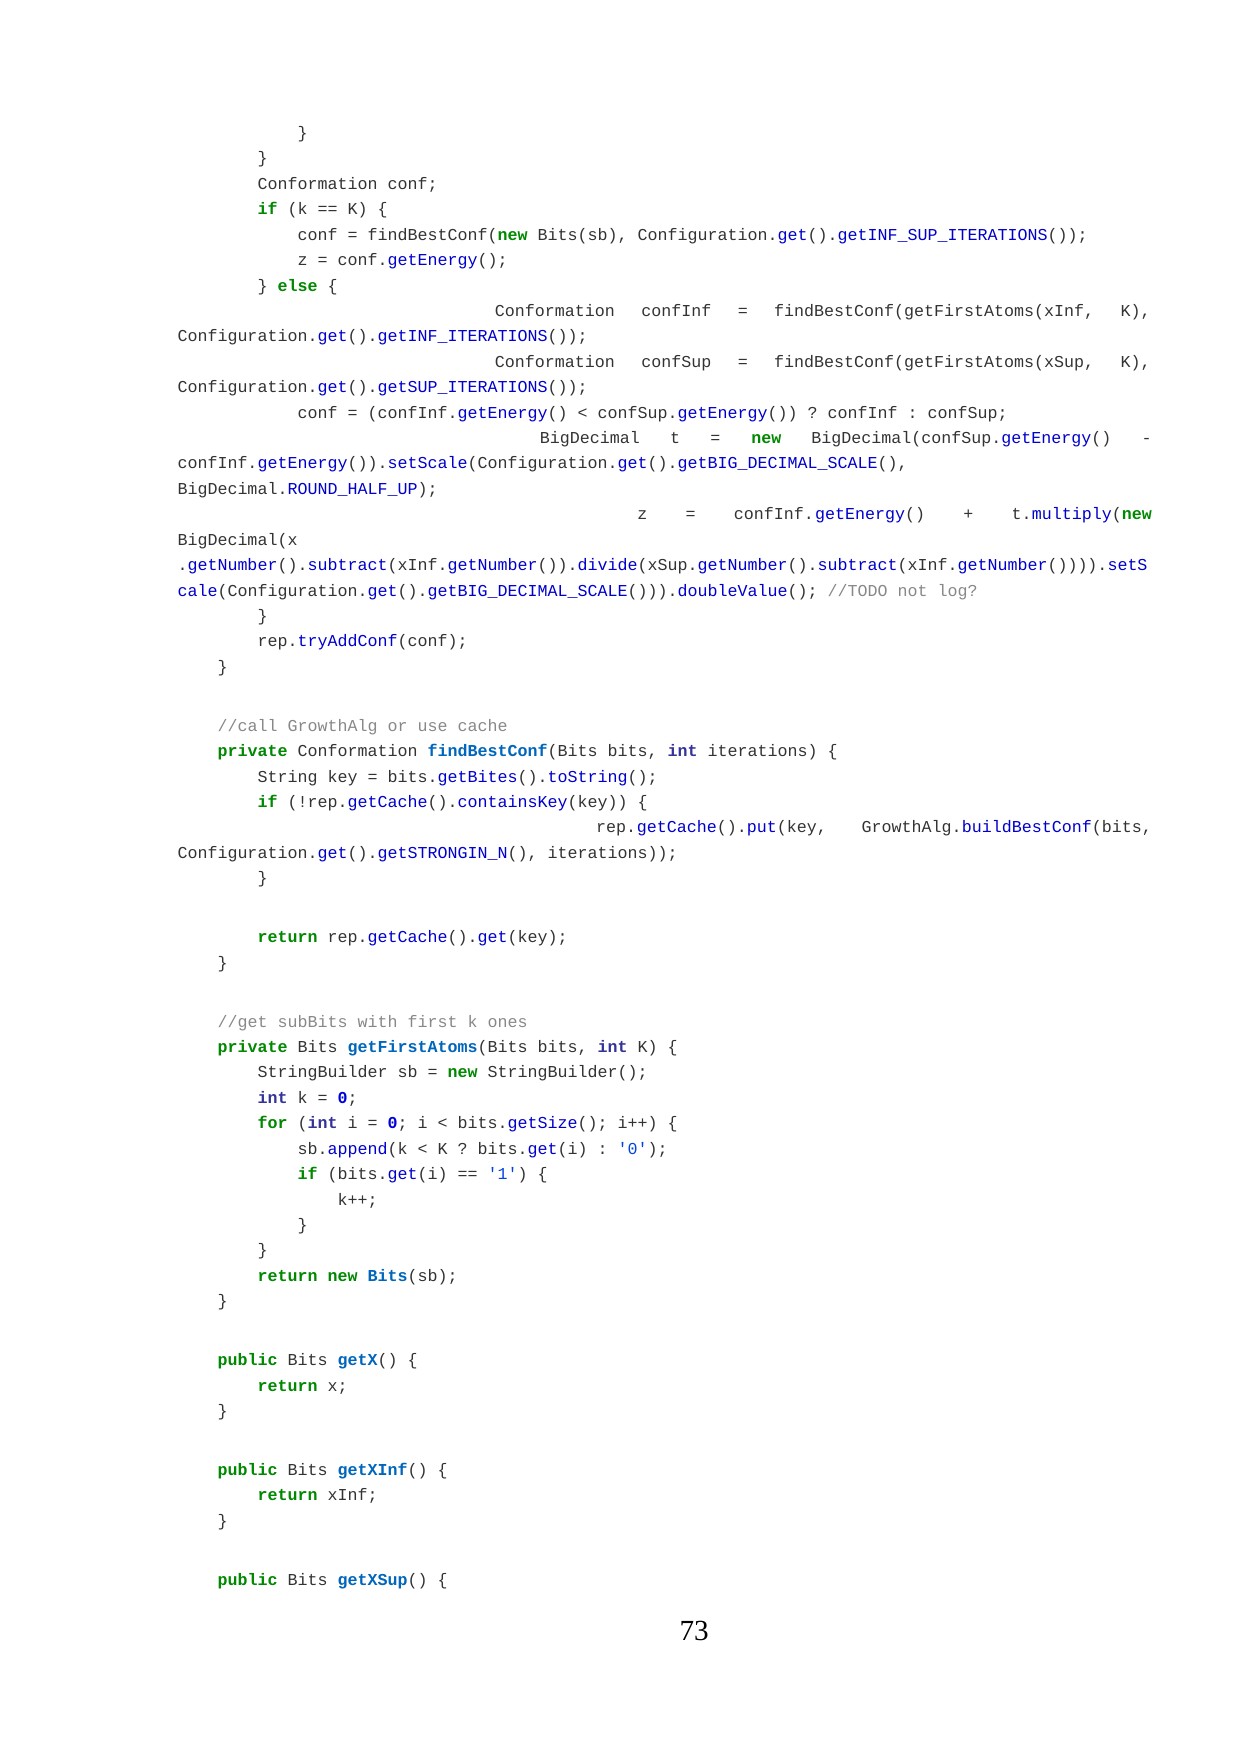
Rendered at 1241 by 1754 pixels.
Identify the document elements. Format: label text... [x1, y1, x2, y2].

text } [177, 601, 1152, 626]
text private Bits getFirstAtoms(Bits bits, int K) { [177, 1032, 1152, 1057]
text return rep.getCache().get(key); [177, 922, 1152, 948]
text //call GrowthAlg or use cache [177, 711, 1152, 736]
text rep.getCache().put(key, GrowthAlg.buildBestConf(bits, Configuration.get().getSTRONGIN_N(), iterations)); [177, 812, 1152, 863]
text } [177, 118, 1152, 143]
text } [177, 143, 1152, 169]
text private Conformation findBestConf(Bits bits, int iterations) { [177, 736, 1152, 762]
text String key = bits.getBites().toString(); [177, 762, 1152, 787]
text conf = (confInf.getEnergy() < confSup.getEnergy()) ? confInf : confSup; [177, 398, 1152, 423]
text int k = 0; [177, 1083, 1152, 1108]
text Conformation confSup = findBestConf(getFirstAtoms(xSup, K), Configuration.get().getSUP_ITERATIONS()); [177, 347, 1152, 398]
text Conformation conf; [177, 169, 1152, 194]
text sb.append(k < K ? bits.get(i) : '0'); [177, 1134, 1152, 1159]
text } [177, 1286, 1152, 1312]
text //get subBits with first k ones [177, 1007, 1152, 1032]
text public Bits getXSup() { [177, 1565, 1152, 1590]
text BigDecimal t = new BigDecimal(confSup.getEnergy() - confInf.getEnergy()).setScale(Configuration.get().getBIG_DECIMAL_SCALE(), BigDecimal.ROUND_HALF_UP); [177, 423, 1152, 499]
text } [177, 863, 1152, 889]
text return xInf; [177, 1480, 1152, 1506]
text return new Bits(sb); [177, 1261, 1152, 1286]
text if (bits.get(i) == '1') { [177, 1159, 1152, 1184]
text StringBuilder sb = new StringBuilder(); [177, 1057, 1152, 1083]
text } [177, 1210, 1152, 1235]
text } else { [177, 271, 1152, 296]
text if (k == K) { [177, 194, 1152, 220]
text public Bits getXInf() { [177, 1455, 1152, 1480]
text public Bits getX() { [177, 1345, 1152, 1371]
text } [177, 652, 1152, 677]
text } [177, 1396, 1152, 1421]
text rep.tryAddConf(conf); [177, 626, 1152, 652]
text for (int i = 0; i < bits.getSize(); i++) { [177, 1108, 1152, 1134]
text } [177, 948, 1152, 973]
text z = conf.getEnergy(); [177, 245, 1152, 271]
text } [177, 1235, 1152, 1261]
text conf = findBestConf(new Bits(sb), Configuration.get().getINF_SUP_ITERATIONS()); [177, 220, 1152, 245]
text return x; [177, 1371, 1152, 1396]
text z = confInf.getEnergy() + t.multiply(new BigDecimal(x.getNumber().subtract(xInf.getNumber()).divide(xSup.getNumber().subtract(xInf.getNumber()))).setScale(Configuration.get().getBIG_DECIMAL_SCALE())).doubleValue(); //TODO not log? [177, 499, 1152, 601]
text k++; [177, 1184, 1152, 1210]
text Conformation confInf = findBestConf(getFirstAtoms(xInf, K), Configuration.get().getINF_ITERATIONS()); [177, 296, 1152, 347]
text if (!rep.getCache().containsKey(key)) { [177, 787, 1152, 812]
text } [177, 1506, 1152, 1531]
